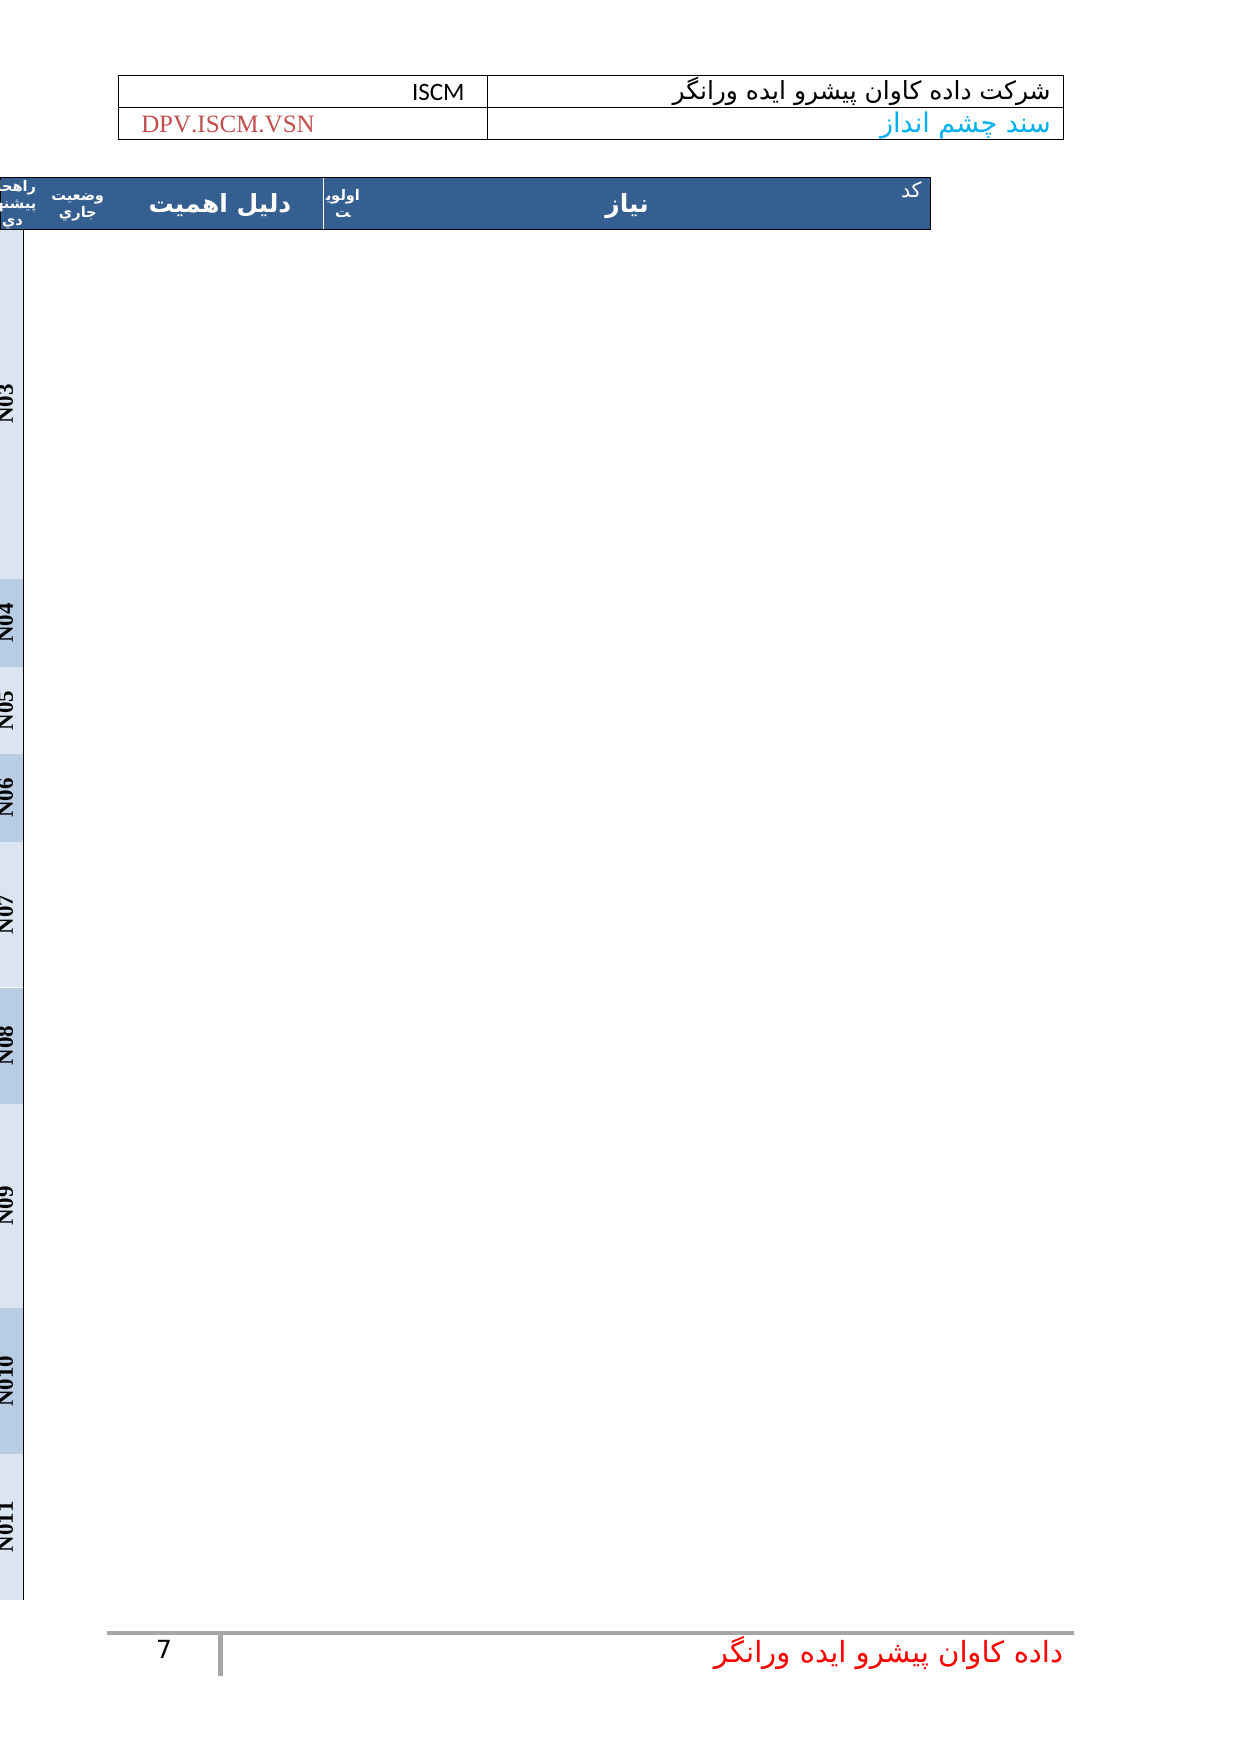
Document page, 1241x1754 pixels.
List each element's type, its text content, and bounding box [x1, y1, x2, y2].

table_cell N04 [0, 579, 23, 667]
table_cell N07 [0, 842, 23, 987]
table_cell N011 [0, 1454, 23, 1600]
table_header نياز [362, 178, 892, 229]
table_header دليل اهميت [116, 178, 323, 229]
table_cell N03 [0, 230, 23, 579]
table_cell N05 [0, 667, 23, 754]
table_cell N09 [0, 1104, 23, 1308]
table_header وضعيت جاري [39, 178, 116, 229]
table_header كد [892, 178, 930, 229]
table_cell N08 [0, 988, 23, 1104]
table_cell N06 [0, 754, 23, 842]
table_header اولويت [324, 178, 362, 229]
table_header راهحل پيشنهادي [1, 178, 39, 229]
table_cell N010 [0, 1308, 23, 1454]
